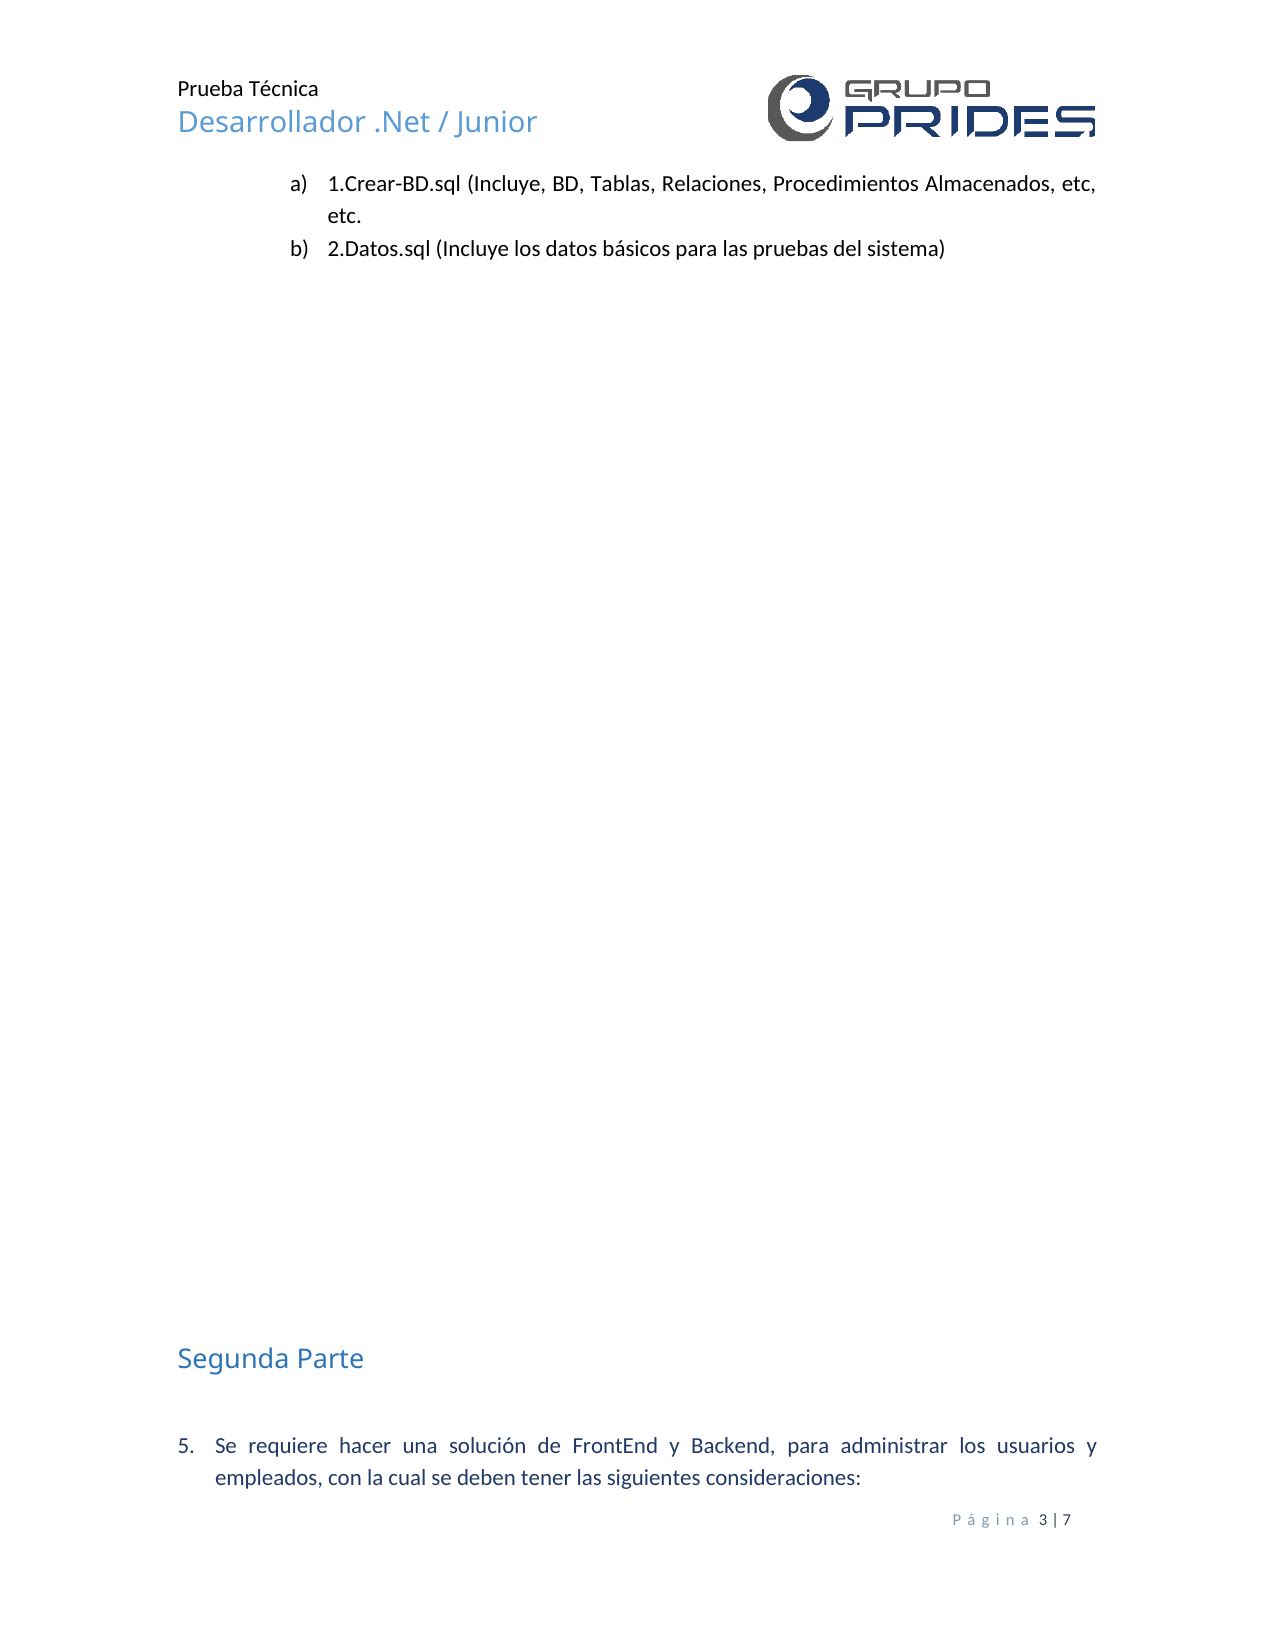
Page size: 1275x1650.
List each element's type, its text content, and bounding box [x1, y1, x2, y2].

list 2.Datos.sql (Incluye los datos básicos para las pruebas del sistema) [290, 234, 1098, 262]
list 1.Crear-BD.sql (Incluye, BD, Tablas, Relaciones, Procedimientos Almacenados, etc, etc. [290, 169, 1098, 230]
picture [766, 75, 1095, 141]
list Se requiere hacer una solución de FrontEnd y Backend, para administrar los usuarios y empleados, con la cual se deben tener las siguientes consideraciones: [177, 1431, 1098, 1491]
subtitle Segunda Parte [177, 1340, 1098, 1377]
